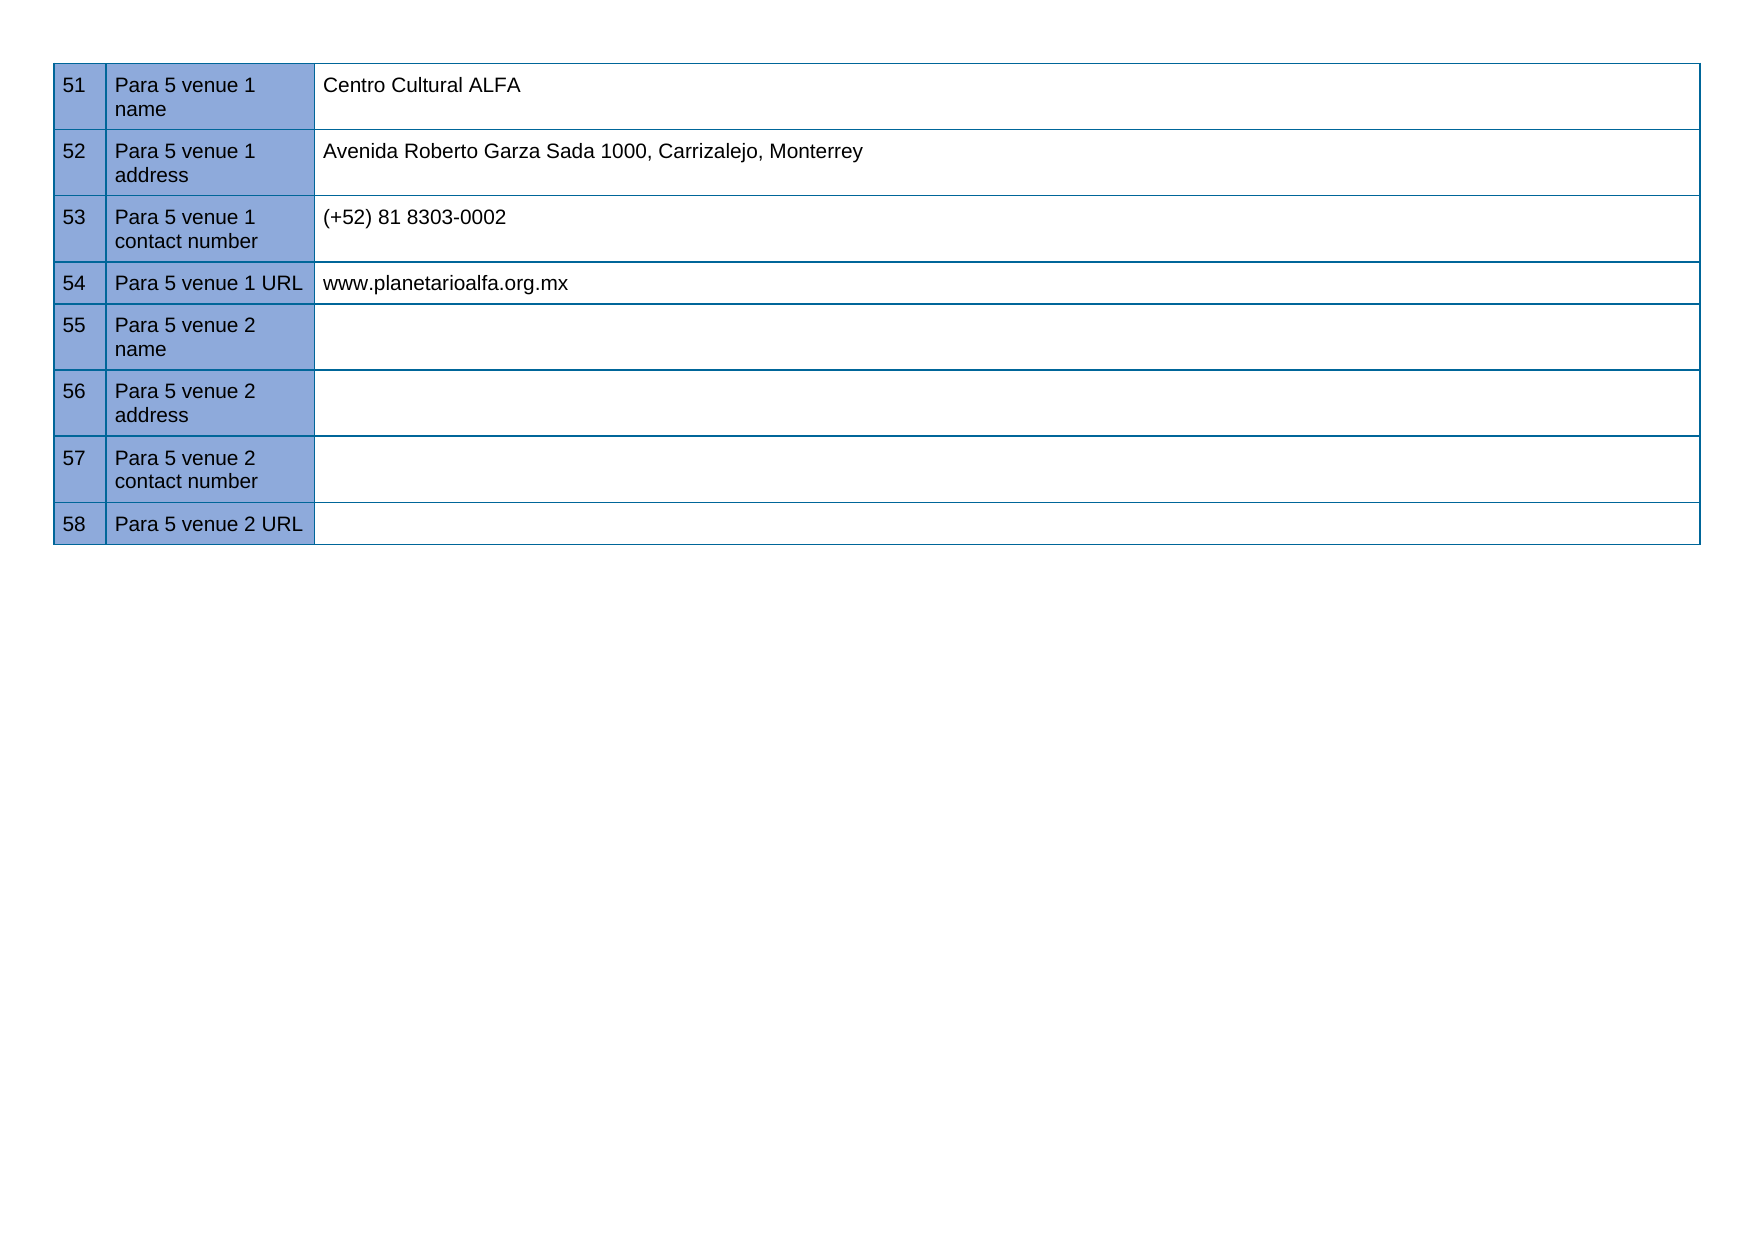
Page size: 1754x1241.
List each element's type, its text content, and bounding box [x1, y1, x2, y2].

table_cell Para 5 venue 2 name [107, 305, 314, 369]
table_cell 54 [55, 263, 105, 303]
table_cell 53 [55, 196, 105, 261]
table_cell 52 [55, 130, 105, 195]
table_cell 51 [55, 64, 105, 129]
table_cell 55 [55, 305, 105, 369]
table_cell Para 5 venue 2 contact number [107, 437, 314, 502]
table_cell Para 5 venue 1 contact number [107, 196, 314, 261]
table_cell 57 [55, 437, 105, 502]
table_cell [315, 503, 1699, 544]
table_cell Avenida Roberto Garza Sada 1000, Carrizalejo, Monterrey [315, 130, 1699, 195]
table_cell [315, 305, 1699, 369]
table_cell [315, 371, 1699, 435]
table_cell (+52) 81 8303-0002 [315, 196, 1699, 261]
table_cell www.planetarioalfa.org.mx [315, 263, 1699, 303]
table_cell Centro Cultural ALFA [315, 64, 1699, 129]
table_cell Para 5 venue 2 address [107, 371, 314, 435]
table_cell Para 5 venue 1 name [107, 64, 314, 129]
table_cell Para 5 venue 1 URL [107, 263, 314, 303]
table_cell 56 [55, 371, 105, 435]
table_cell Para 5 venue 2 URL [107, 503, 314, 544]
table_cell 58 [55, 503, 105, 544]
table_cell [315, 437, 1699, 502]
table_cell Para 5 venue 1 address [107, 130, 314, 195]
